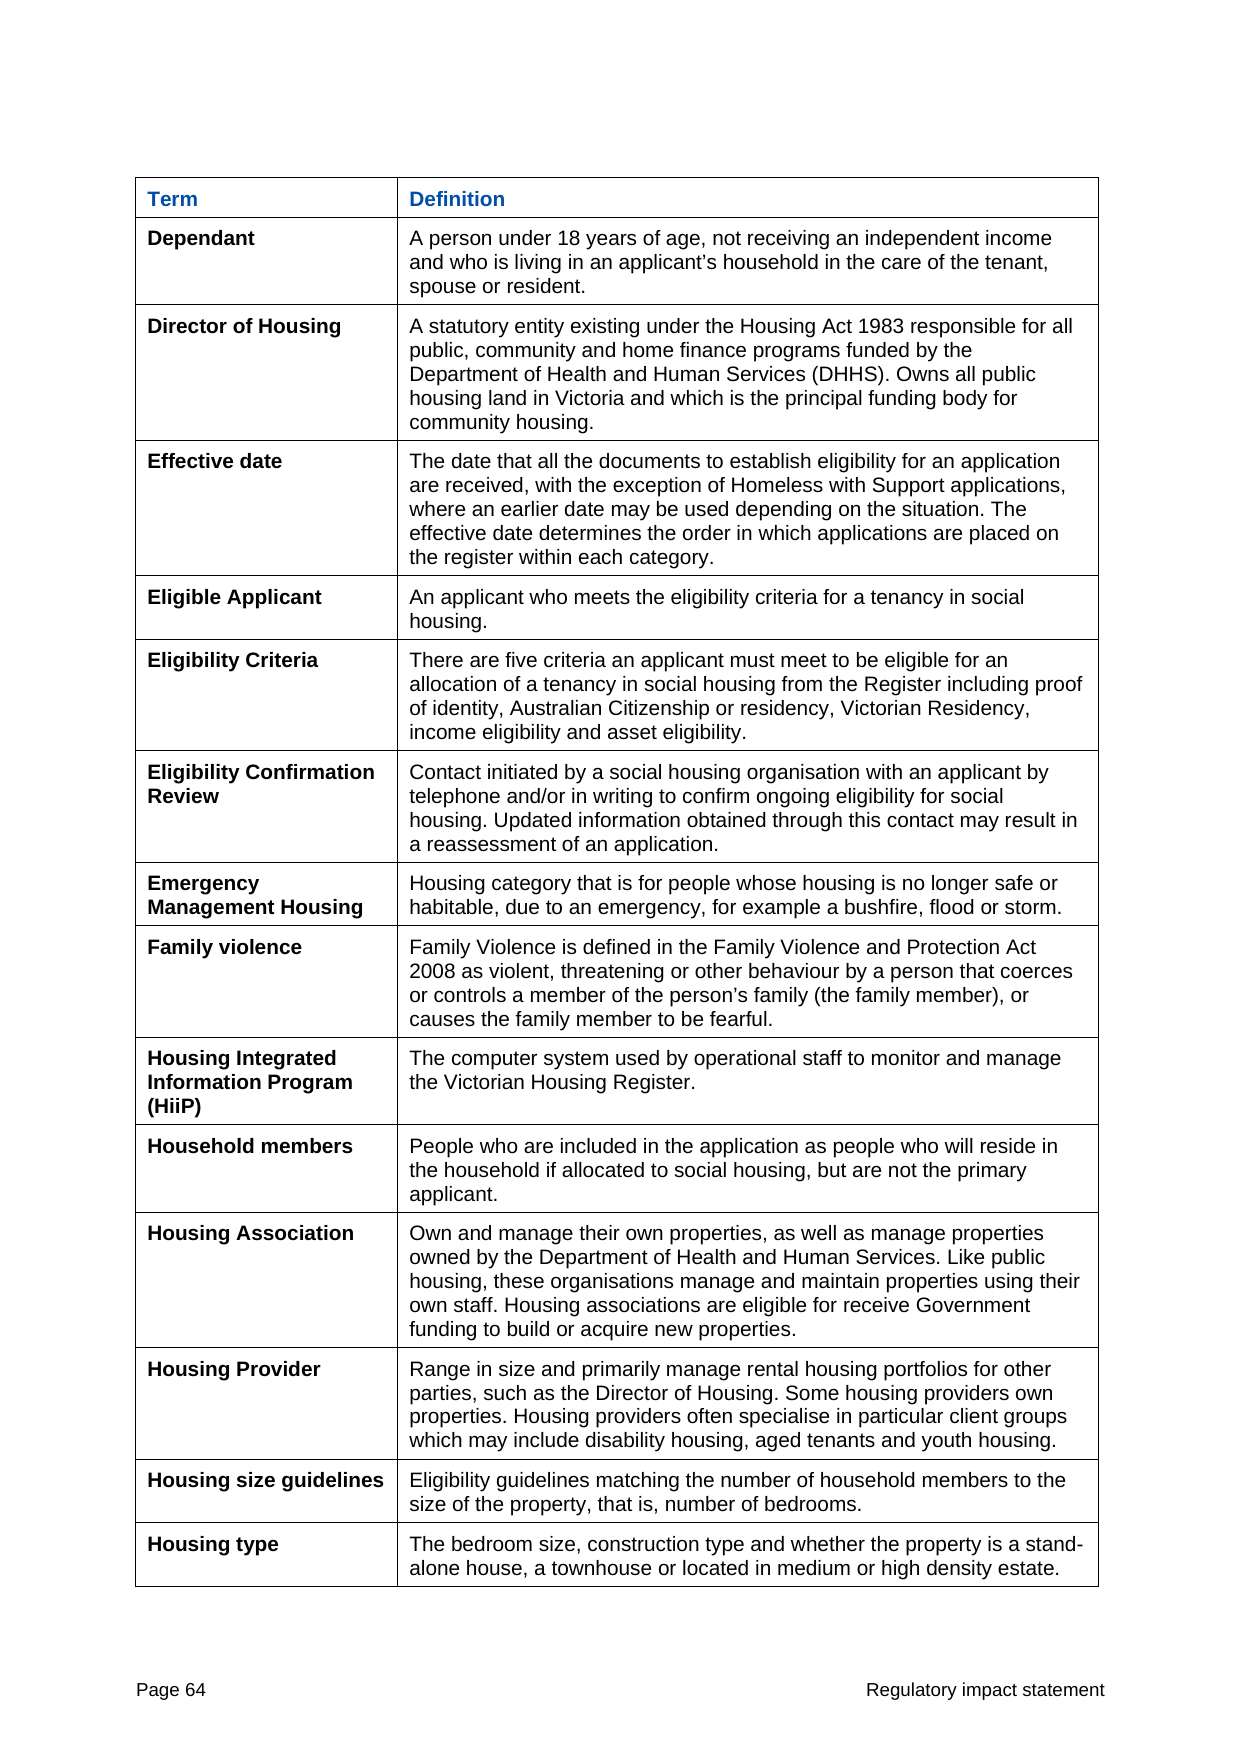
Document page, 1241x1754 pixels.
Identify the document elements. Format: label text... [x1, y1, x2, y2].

table_cell A person under 18 years of age, not receiving an independent income and who is living in an applicant’s household in the care of the tenant, spouse or resident. [398, 218, 1098, 304]
table_cell Own and manage their own properties, as well as manage properties owned by the Department of Health and Human Services. Like public housing, these organisations manage and maintain properties using their own staff. Housing associations are eligible for receive Government funding to build or acquire new properties. [398, 1213, 1098, 1347]
table_cell A statutory entity existing under the Housing Act 1983 responsible for all public, community and home finance programs funded by the Department of Health and Human Services (DHHS). Owns all public housing land in Victoria and which is the principal funding body for community housing. [398, 305, 1098, 440]
table_cell An applicant who meets the eligibility criteria for a tenancy in social housing. [398, 576, 1098, 639]
table_cell The computer system used by operational staff to monitor and manage the Victorian Housing Register. [398, 1038, 1098, 1124]
table_cell Eligibility guidelines matching the number of household members to the size of the property, that is, number of bedrooms. [398, 1460, 1098, 1522]
table_cell People who are included in the application as people who will reside in the household if allocated to social housing, but are not the primary applicant. [398, 1125, 1098, 1212]
table_cell Emergency Management Housing [136, 863, 397, 925]
table_cell Family Violence is defined in the Family Violence and Protection Act 2008 as violent, threatening or other behaviour by a person that coerces or controls a member of the person’s family (the family member), or causes the family member to be fearful. [398, 926, 1098, 1037]
table_cell Housing Provider [136, 1348, 397, 1458]
table_cell There are five criteria an applicant must meet to be eligible for an allocation of a tenancy in social housing from the Register including proof of identity, Australian Citizenship or residency, Victorian Residency, income eligibility and asset eligibility. [398, 640, 1098, 750]
table_header Definition [398, 178, 1098, 217]
table_cell Housing Integrated Information Program (HiiP) [136, 1038, 397, 1124]
table_cell Eligibility Confirmation Review [136, 751, 397, 862]
table_cell Dependant [136, 218, 397, 304]
table_cell The bedroom size, construction type and whether the property is a stand-alone house, a townhouse or located in medium or high density estate. [398, 1523, 1098, 1586]
table_cell Director of Housing [136, 305, 397, 440]
table_cell Family violence [136, 926, 397, 1037]
table_cell Housing type [136, 1523, 397, 1586]
table_cell The date that all the documents to establish eligibility for an application are received, with the exception of Homeless with Support applications, where an earlier date may be used depending on the situation. The effective date determines the order in which applications are placed on the register within each category. [398, 441, 1098, 575]
table_header Term [136, 178, 397, 217]
table_cell Household members [136, 1125, 397, 1212]
table_cell Effective date [136, 441, 397, 575]
table_cell Housing Association [136, 1213, 397, 1347]
table_cell Range in size and primarily manage rental housing portfolios for other parties, such as the Director of Housing. Some housing providers own properties. Housing providers often specialise in particular client groups which may include disability housing, aged tenants and youth housing. [398, 1348, 1098, 1458]
table_cell Housing size guidelines [136, 1460, 397, 1522]
table_cell Contact initiated by a social housing organisation with an applicant by telephone and/or in writing to confirm ongoing eligibility for social housing. Updated information obtained through this contact may result in a reassessment of an application. [398, 751, 1098, 862]
table_cell Housing category that is for people whose housing is no longer safe or habitable, due to an emergency, for example a bushfire, flood or storm. [398, 863, 1098, 925]
table_cell Eligibility Criteria [136, 640, 397, 750]
table_cell Eligible Applicant [136, 576, 397, 639]
